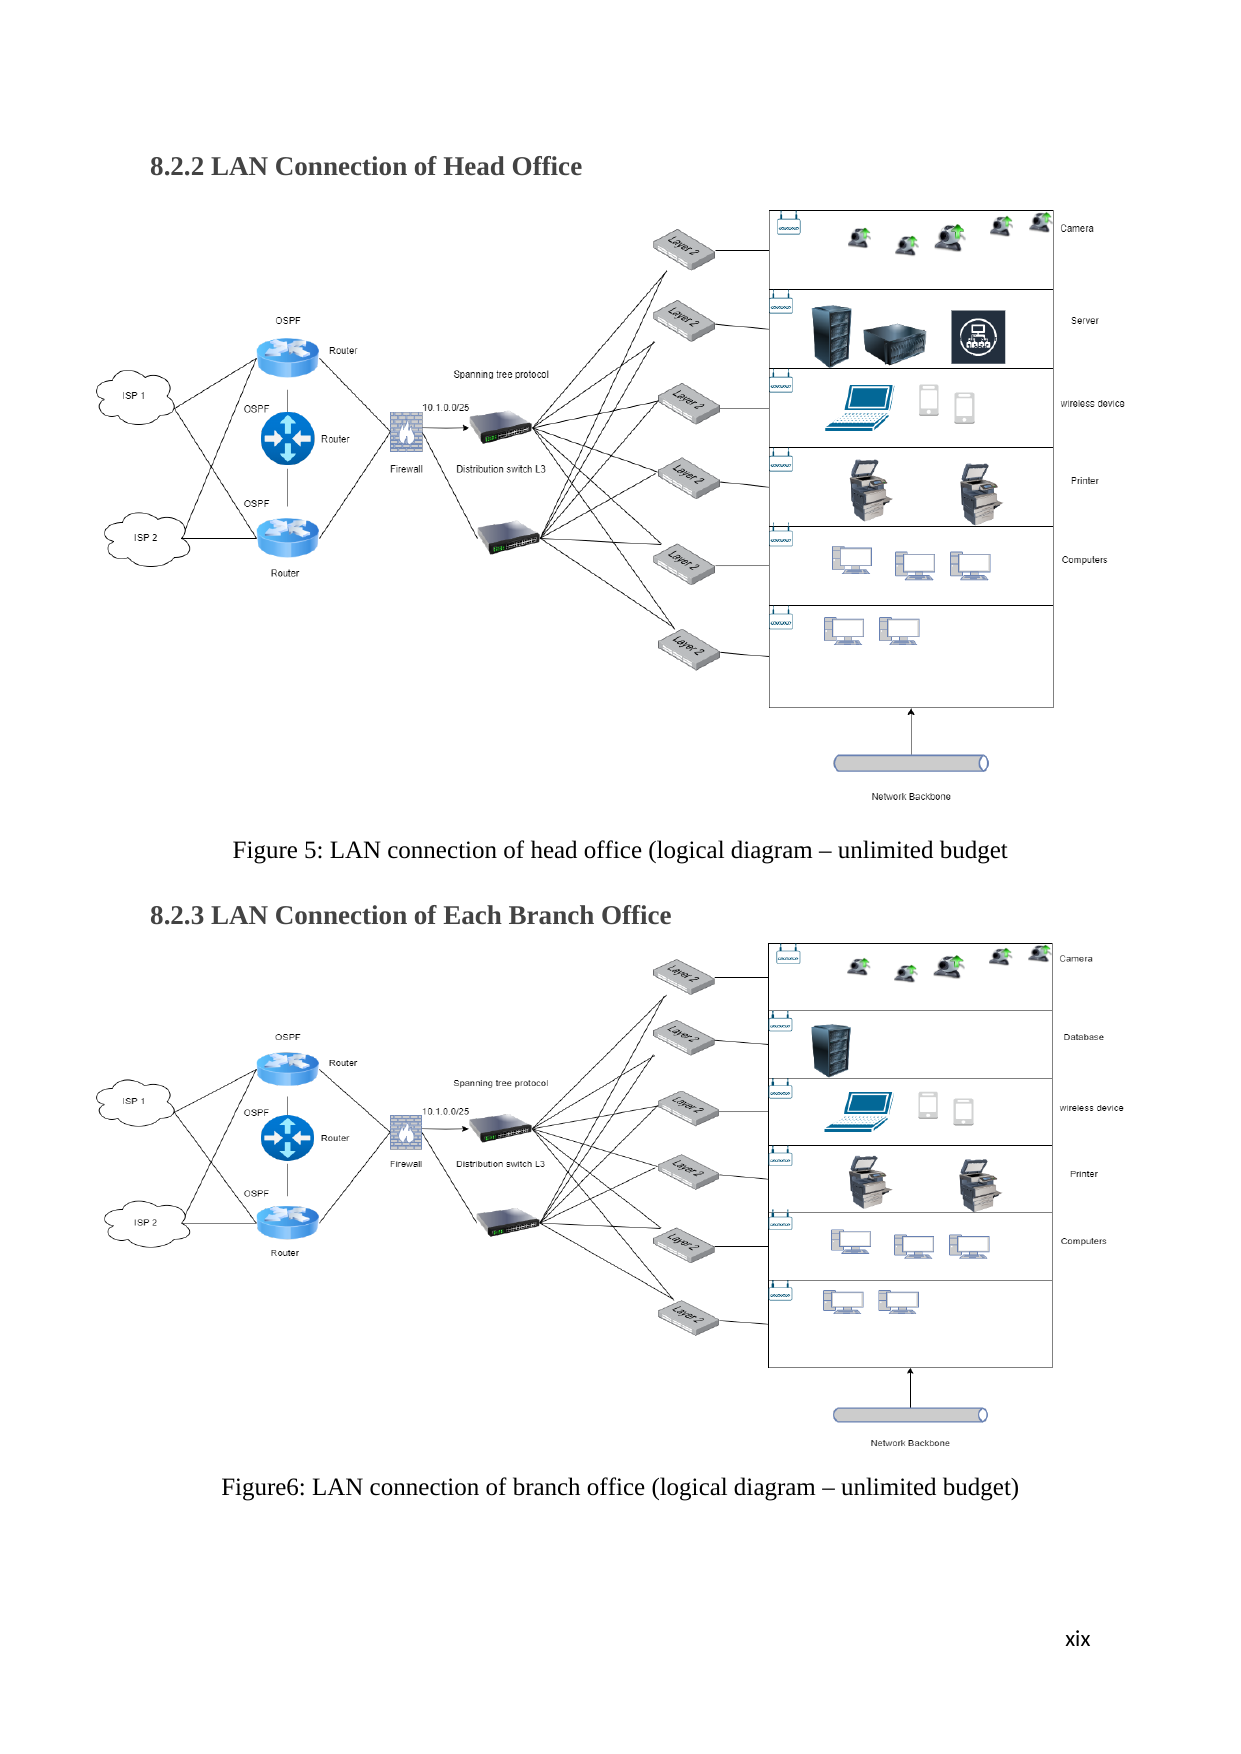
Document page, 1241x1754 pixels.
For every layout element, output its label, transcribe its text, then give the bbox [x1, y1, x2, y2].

subtitle 8.2.3 LAN Connection of Each Branch Office [150, 899, 1090, 930]
subtitle 8.2.2 LAN Connection of Head Office [150, 150, 1090, 181]
picture [91, 210, 1132, 809]
picture [91, 943, 1130, 1454]
text Figure 5: LAN connection of head office (logical diagram – unlimited budget [150, 835, 1090, 864]
text Figure6: LAN connection of branch office (logical diagram – unlimited budget) [150, 1472, 1090, 1501]
